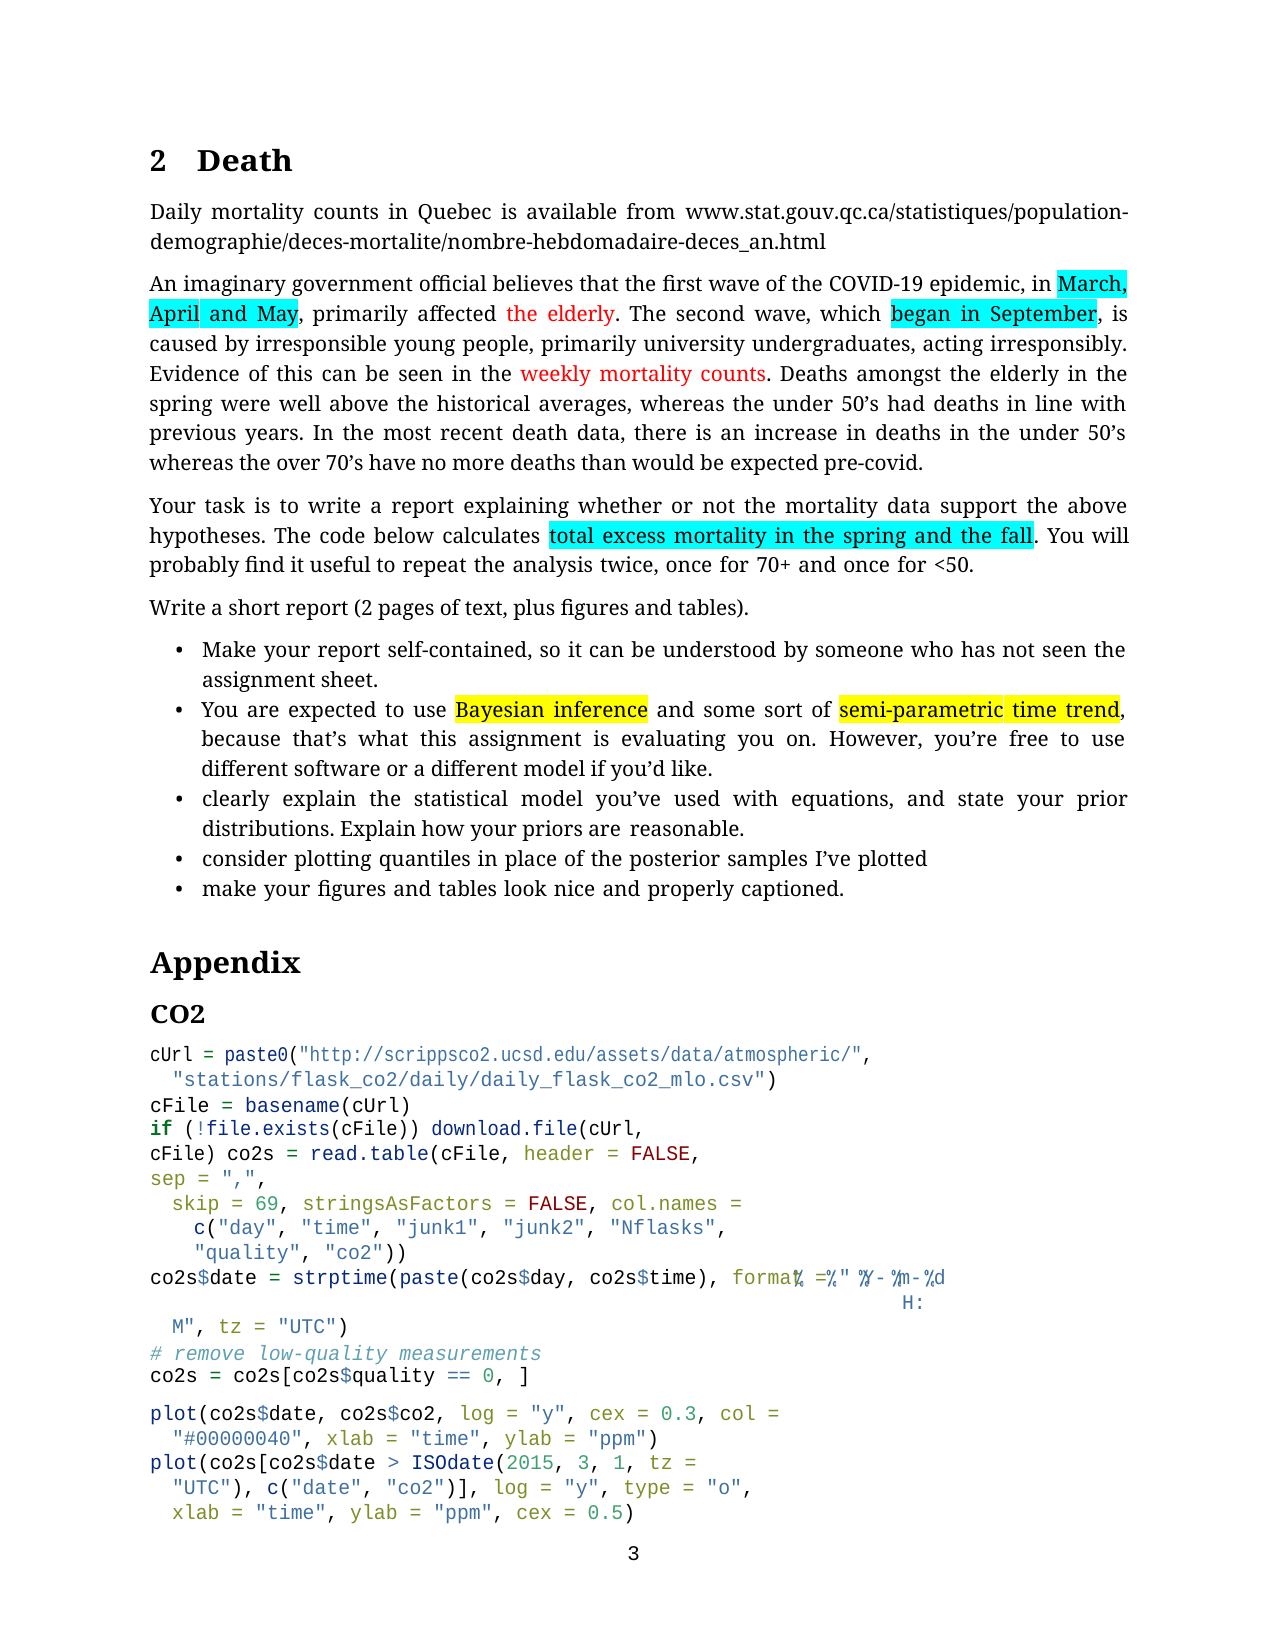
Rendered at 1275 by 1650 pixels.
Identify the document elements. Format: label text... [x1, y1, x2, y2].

text co2s = co2s[co2s$quality == 0, ] [150, 1365, 1275, 1389]
text Your task is to write a report explaining whether or not the mortality data support the above hypotheses. The code below calculates total excess mortality in the spring and the fall. You will probably find it useful to repeat the analysis twice, once for 70+ and once for <50. [149, 491, 1129, 579]
text skip = 69, stringsAsFactors = FALSE, col.names = c("day", "time", "junk1", "junk2", "Nflasks", "quality", "co2")) [172, 1193, 794, 1266]
text co2s$date = strptime(paste(co2s$day, co2s$time), format = " Y- m- d H: M", tz = "UTC") [150, 1267, 967, 1340]
subtitle Appendix [150, 942, 1275, 982]
text plot(co2s$date, co2s$co2, log = "y", cex = 0.3, col = "#00000040", xlab = "time", ylab = "ppm") [150, 1403, 871, 1451]
text cUrl = paste0("http://scrippsco2.ucsd.edu/assets/data/atmospheric/", "stations/flask_co2/daily/daily_flask_co2_mlo.csv") [150, 1044, 1126, 1092]
subtitle CO2 [150, 996, 1275, 1031]
text Write a short report (2 pages of text, plus figures and tables). [149, 593, 1275, 621]
list consider plotting quantiles in place of the posterior samples I’ve plotted [175, 844, 1275, 872]
subtitle Death [150, 140, 1275, 180]
text An imaginary government official believes that the first wave of the COVID-19 epidemic, in March, April and May, primarily affected the elderly. The second wave, which began in September, is caused by irresponsible young people, primarily university undergraduates, acting irresponsibly. Evidence of this can be seen in the weekly mortality counts. Deaths amongst the elderly in the spring were well above the historical averages, whereas the under 50’s had deaths in line with previous years. In the most recent death data, there is an increase in deaths in the under 50’s whereas the over 70’s have no more deaths than would be expected pre-covid. [149, 269, 1128, 477]
list You are expected to use Bayesian inference and some sort of semi-parametric time trend, because that’s what this assignment is evaluating you on. However, you’re free to use different software or a different model if you’d like. [175, 695, 1126, 783]
text cFile = basename(cUrl) [150, 1093, 1275, 1117]
list clearly explain the statistical model you’ve used with equations, and state your prior distributions. Explain how your priors are reasonable. [175, 784, 1129, 842]
list Make your report self-contained, so it can be understood by someone who has not seen the assignment sheet. [175, 635, 1126, 693]
text plot(co2s[co2s$date > ISOdate(2015, 3, 1, tz = "UTC"), c("date", "co2")], log = "y", type = "o", xlab = "time", ylab = "ppm", cex = 0.5) [150, 1452, 783, 1526]
text if (!file.exists(cFile)) download.file(cUrl, cFile) co2s = read.table(cFile, header = FALSE, sep = ",", [150, 1118, 707, 1191]
text # remove low-quality measurements [150, 1341, 1275, 1365]
list make your figures and tables look nice and properly captioned. [175, 874, 1275, 902]
text Daily mortality counts in Quebec is available from www.stat.gouv.qc.ca/statistiques/population- demographie/deces-mortalite/nombre-hebdomadaire-deces_an.html [150, 197, 1129, 256]
